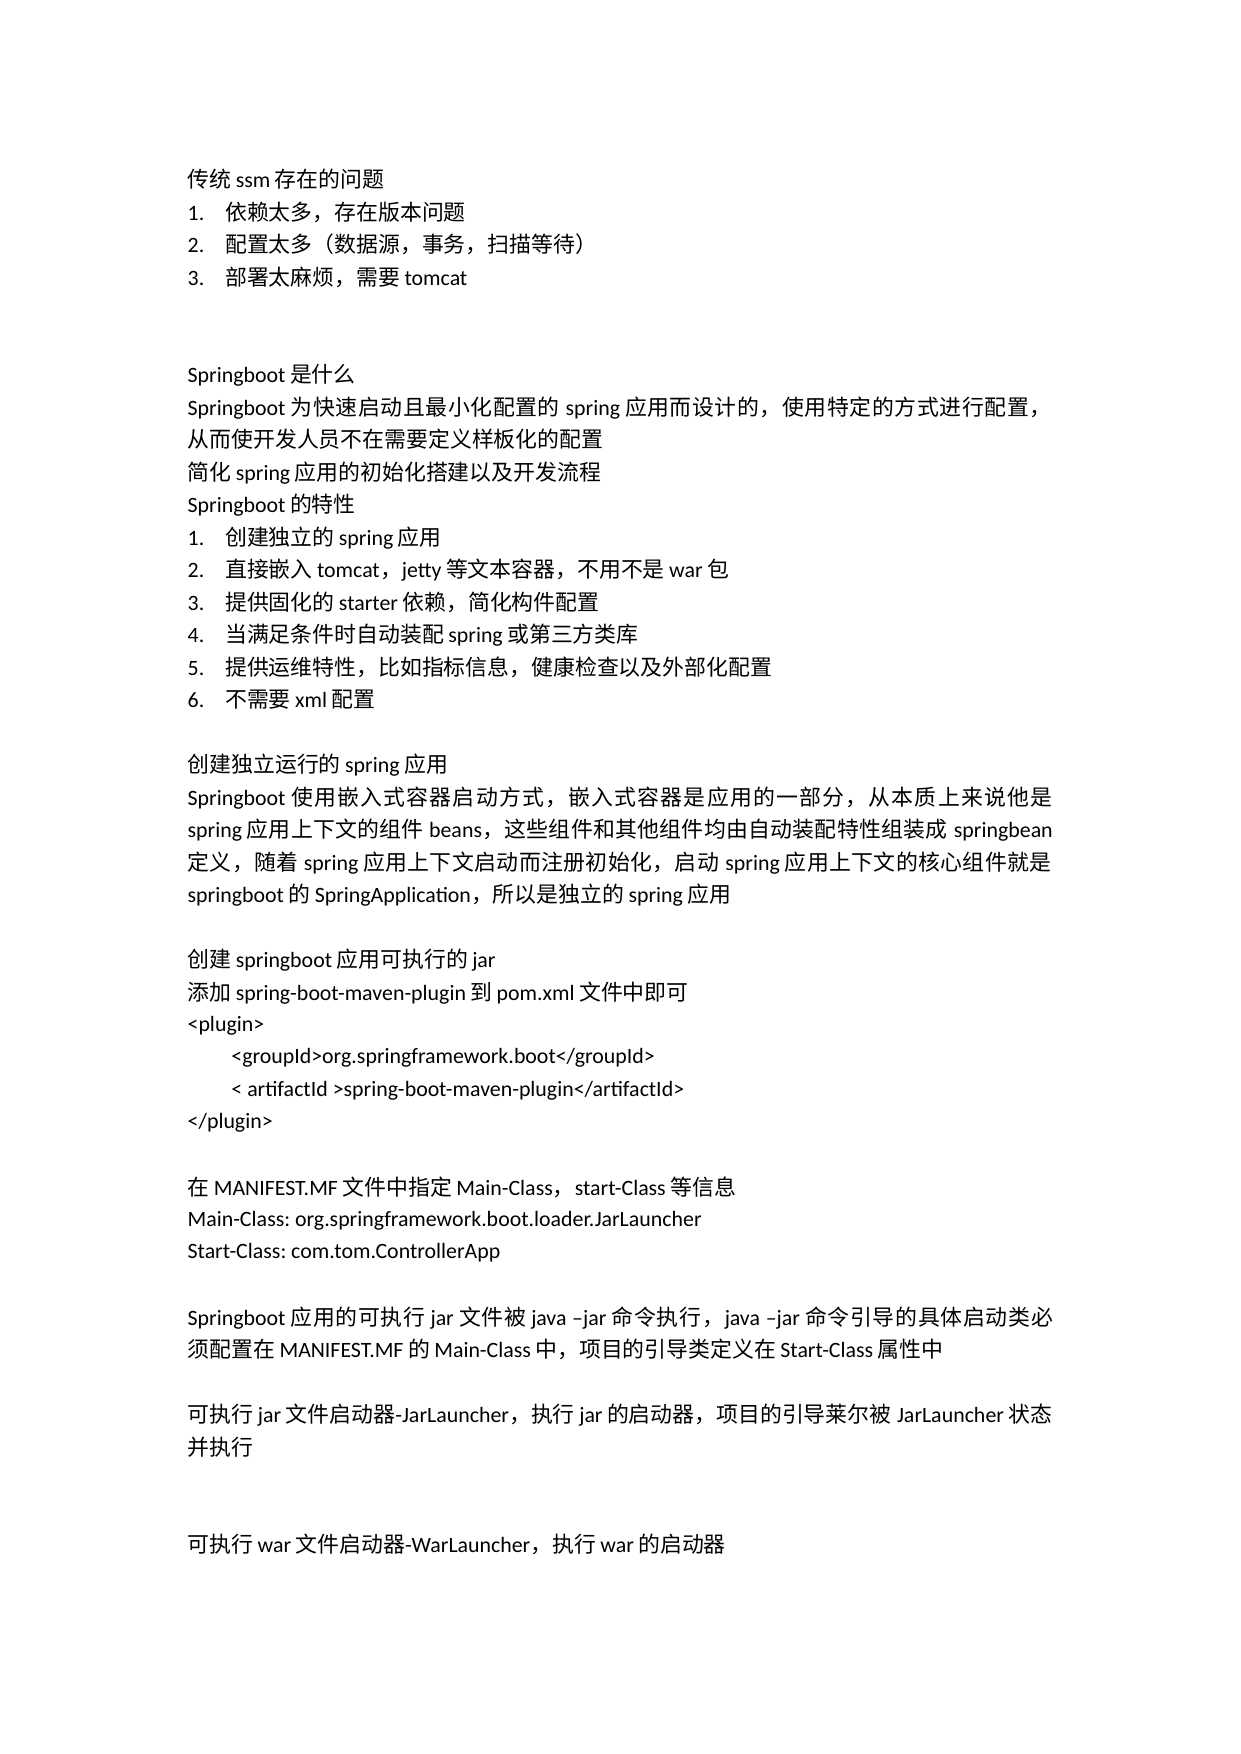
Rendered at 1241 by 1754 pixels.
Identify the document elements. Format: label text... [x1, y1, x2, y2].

list 依赖太多，存在版本问题 [187, 194, 1053, 227]
text 可执行jar文件启动器-JarLauncher，执行jar的启动器，项目的引导莱尔被JarLauncher状态并执行 [187, 1397, 1053, 1462]
text Springboot为快速启动且最小化配置的spring应用而设计的，使用特定的方式进行配置，从而使开发人员不在需要定义样板化的配置 [187, 389, 1053, 454]
list 提供固化的starter依赖，简化构件配置 [187, 584, 1053, 617]
text 添加spring-boot-maven-plugin到pom.xml文件中即可 [187, 974, 1053, 1007]
text Main-Class: org.springframework.boot.loader.JarLauncher [187, 1202, 1053, 1234]
text Start-Class: com.tom.ControllerApp [187, 1234, 1053, 1267]
text <groupId>org.springframework.boot</groupId> [187, 1039, 1053, 1072]
text 创建springboot应用可执行的jar [187, 942, 1053, 974]
text </plugin> [187, 1104, 1053, 1137]
text 简化spring应用的初始化搭建以及开发流程 [187, 454, 1053, 487]
list 提供运维特性，比如指标信息，健康检查以及外部化配置 [187, 649, 1053, 682]
text <plugin> [187, 1007, 1053, 1039]
text < artifactId >spring-boot-maven-plugin</artifactId> [187, 1072, 1053, 1104]
list 直接嵌入tomcat，jetty等文本容器，不用不是war包 [187, 552, 1053, 584]
text Springboot是什么 [187, 357, 1053, 389]
list 配置太多（数据源，事务，扫描等待） [187, 227, 1053, 259]
text 在MANIFEST.MF文件中指定Main-Class，start-Class等信息 [187, 1169, 1053, 1202]
list 当满足条件时自动装配spring或第三方类库 [187, 617, 1053, 649]
list 部署太麻烦，需要tomcat [187, 259, 1053, 292]
text 可执行war文件启动器-WarLauncher，执行war的启动器 [187, 1527, 1053, 1559]
text 传统ssm存在的问题 [187, 162, 1053, 194]
text 创建独立运行的spring应用 [187, 747, 1053, 779]
list 不需要xml配置 [187, 682, 1053, 714]
text Springboot应用的可执行jar文件被java –jar命令执行，java –jar命令引导的具体启动类必须配置在MANIFEST.MF的Main-Class中，项目的引导类定义在Start-Class属性中 [187, 1299, 1053, 1364]
text Springboot的特性 [187, 487, 1053, 519]
text Springboot使用嵌入式容器启动方式，嵌入式容器是应用的一部分，从本质上来说他是spring应用上下文的组件beans，这些组件和其他组件均由自动装配特性组装成springbean定义，随着spring应用上下文启动而注册初始化，启动spring应用上下文的核心组件就是springboot的SpringApplication，所以是独立的spring应用 [187, 779, 1053, 909]
list 创建独立的spring应用 [187, 519, 1053, 552]
